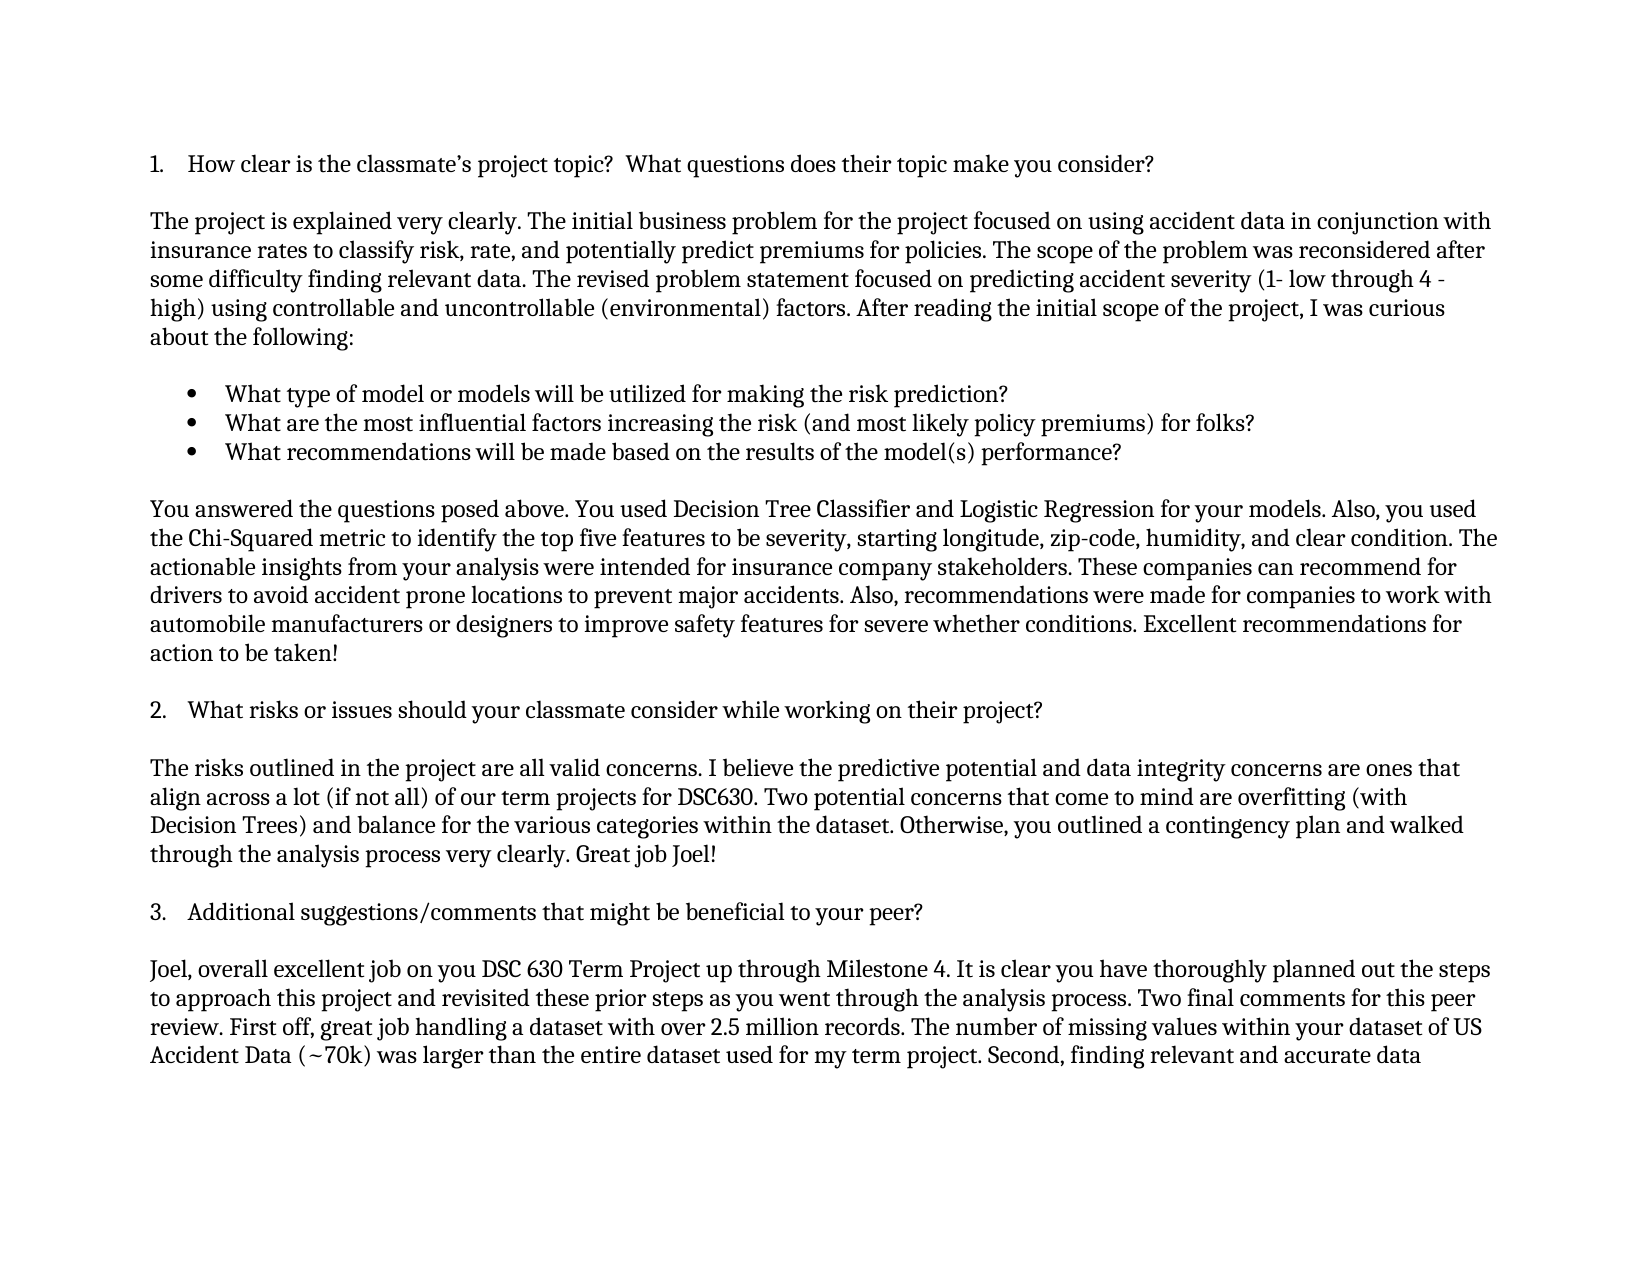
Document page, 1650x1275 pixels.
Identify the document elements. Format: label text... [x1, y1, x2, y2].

list What risks or issues should your classmate consider while working on their project? [150, 696, 1500, 725]
list What recommendations will be made based on the results of the model(s) performance? [187, 437, 1500, 466]
list How clear is the classmate’s project topic? What questions does their topic make you consider? [150, 150, 1500, 179]
list Additional suggestions/comments that might be beneficial to your peer? [150, 897, 1500, 926]
list What are the most influential factors increasing the risk (and most likely policy premiums) for folks? [187, 409, 1500, 437]
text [150, 955, 1500, 1070]
text The project is explained very clearly. The initial business problem for the project focused on using accident data in conjunction with insurance rates to classify risk, rate, and potentially predict premiums for policies. The scope of the problem was reconsidered after some difficulty finding relevant data. The revised problem statement focused on predicting accident severity (1- low through 4 -high) using controllable and uncontrollable (environmental) factors. After reading the initial scope of the project, I was curious about the following: [150, 207, 1500, 351]
text The risks outlined in the project are all valid concerns. I believe the predictive potential and data integrity concerns are ones that align across a lot (if not all) of our term projects for DSC630. Two potential concerns that come to mind are overfitting (with Decision Trees) and balance for the various categories within the dataset. Otherwise, you outlined a contingency plan and walked through the analysis process very clearly. Great job Joel! [150, 754, 1500, 869]
list What type of model or models will be utilized for making the risk prediction? [187, 380, 1500, 409]
text You answered the questions posed above. You used Decision Tree Classifier and Logistic Regression for your models. Also, you used the Chi-Squared metric to identify the top five features to be severity, starting longitude, zip-code, humidity, and clear condition. The actionable insights from your analysis were intended for insurance company stakeholders. These companies can recommend for drivers to avoid accident prone locations to prevent major accidents. Also, recommendations were made for companies to work with automobile manufacturers or designers to improve safety features for severe whether conditions. Excellent recommendations for action to be taken! [150, 495, 1500, 667]
